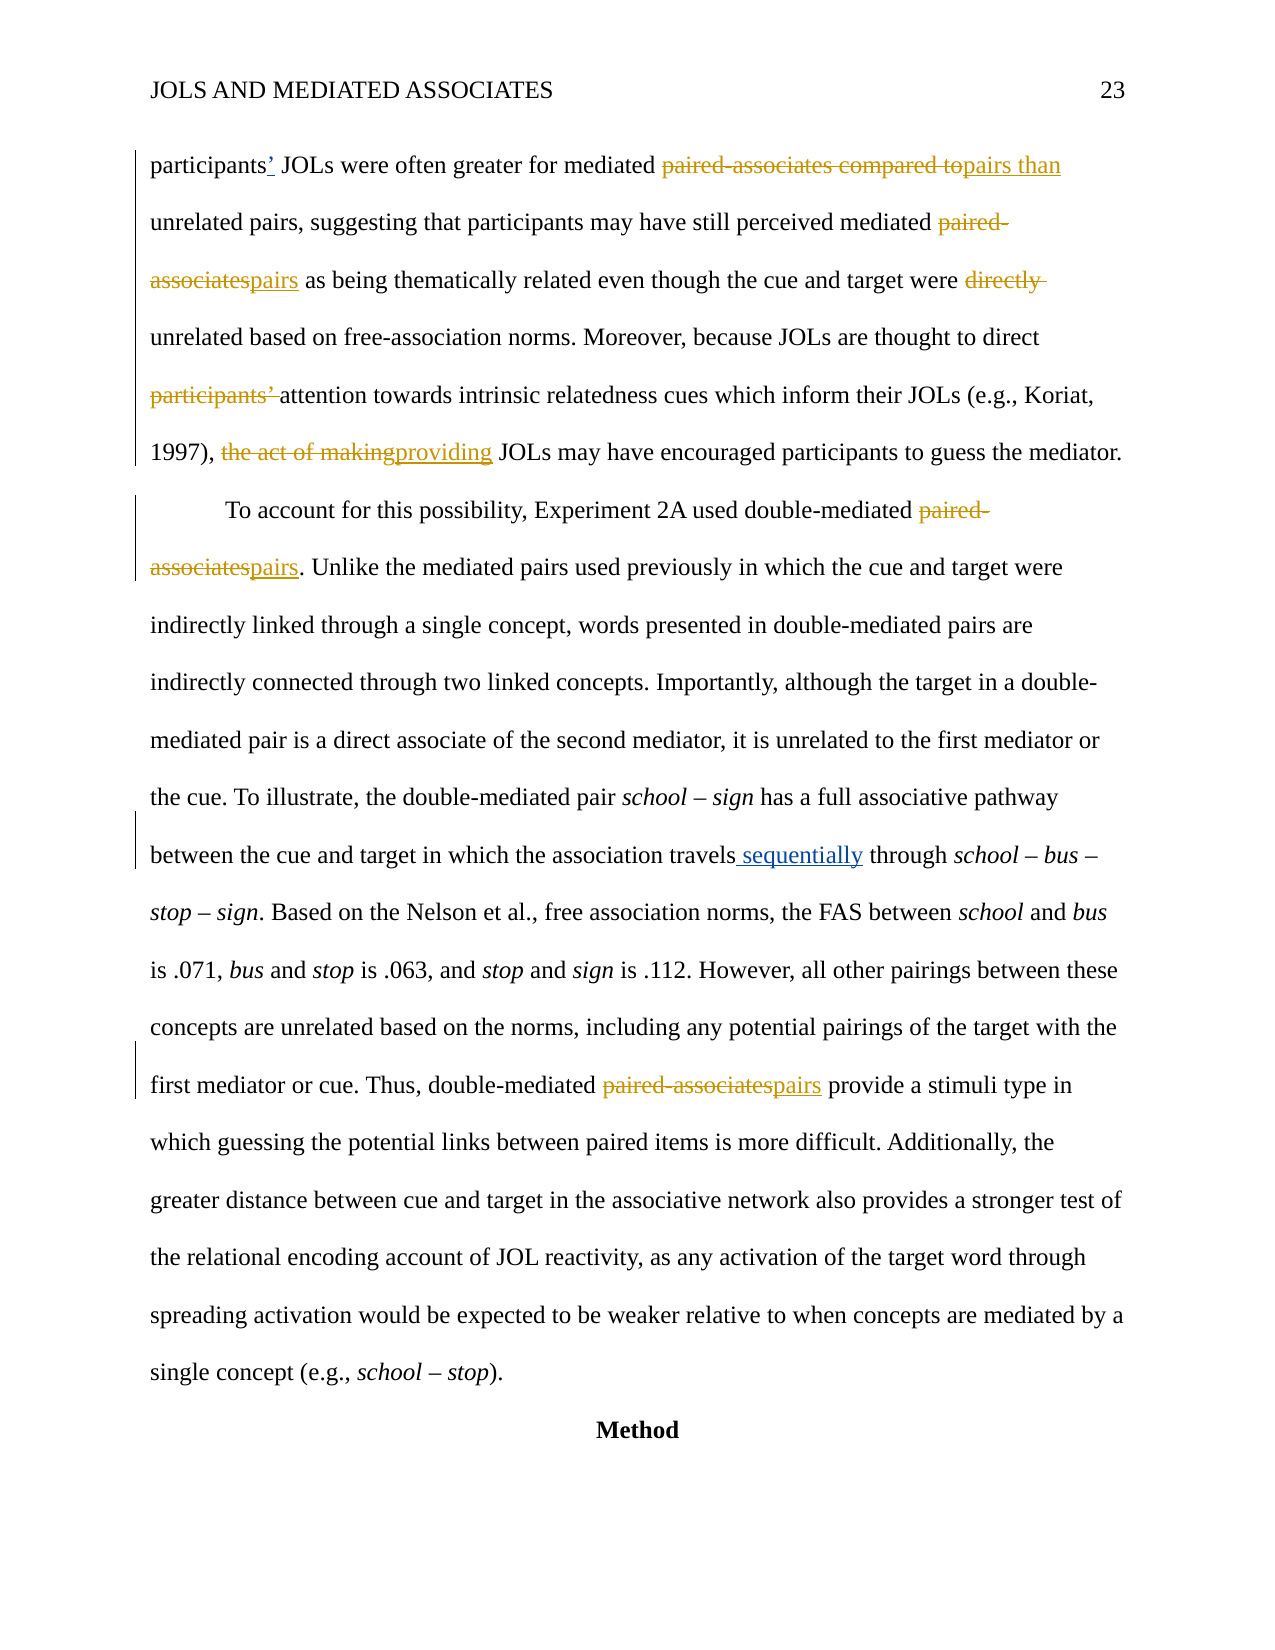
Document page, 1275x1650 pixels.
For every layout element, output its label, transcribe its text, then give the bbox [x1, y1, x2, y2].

text To account for this possibility, Experiment 2A used double-mediated . Unlike the mediated pairs used previously in which the cue and target were indirectly linked through a single concept, words presented in double-mediated pairs are indirectly connected through two linked concepts. Importantly, although the target in a double-mediated pair is a direct associate of the second mediator, it is unrelated to the first mediator or the cue. To illustrate, the double-mediated pair school – sign has a full associative pathway between the cue and target in which the association travels through school – bus – stop – sign. Based on the Nelson et al., free association norms, the FAS between school and bus is .071, bus and stop is .063, and stop and sign is .112. However, all other pairings between these concepts are unrelated based on the norms, including any potential pairings of the target with the first mediator or cue. Thus, double-mediated provide a stimuli type in which guessing the potential links between paired items is more difficult. Additionally, the greater distance between cue and target in the associative network also provides a stronger test of the relational encoding account of JOL reactivity, as any activation of the target word through spreading activation would be expected to be weaker relative to when concepts are mediated by a single concept (e.g., school – stop). [150, 495, 1125, 1386]
text Method [150, 1415, 1125, 1444]
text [150, 150, 1125, 466]
